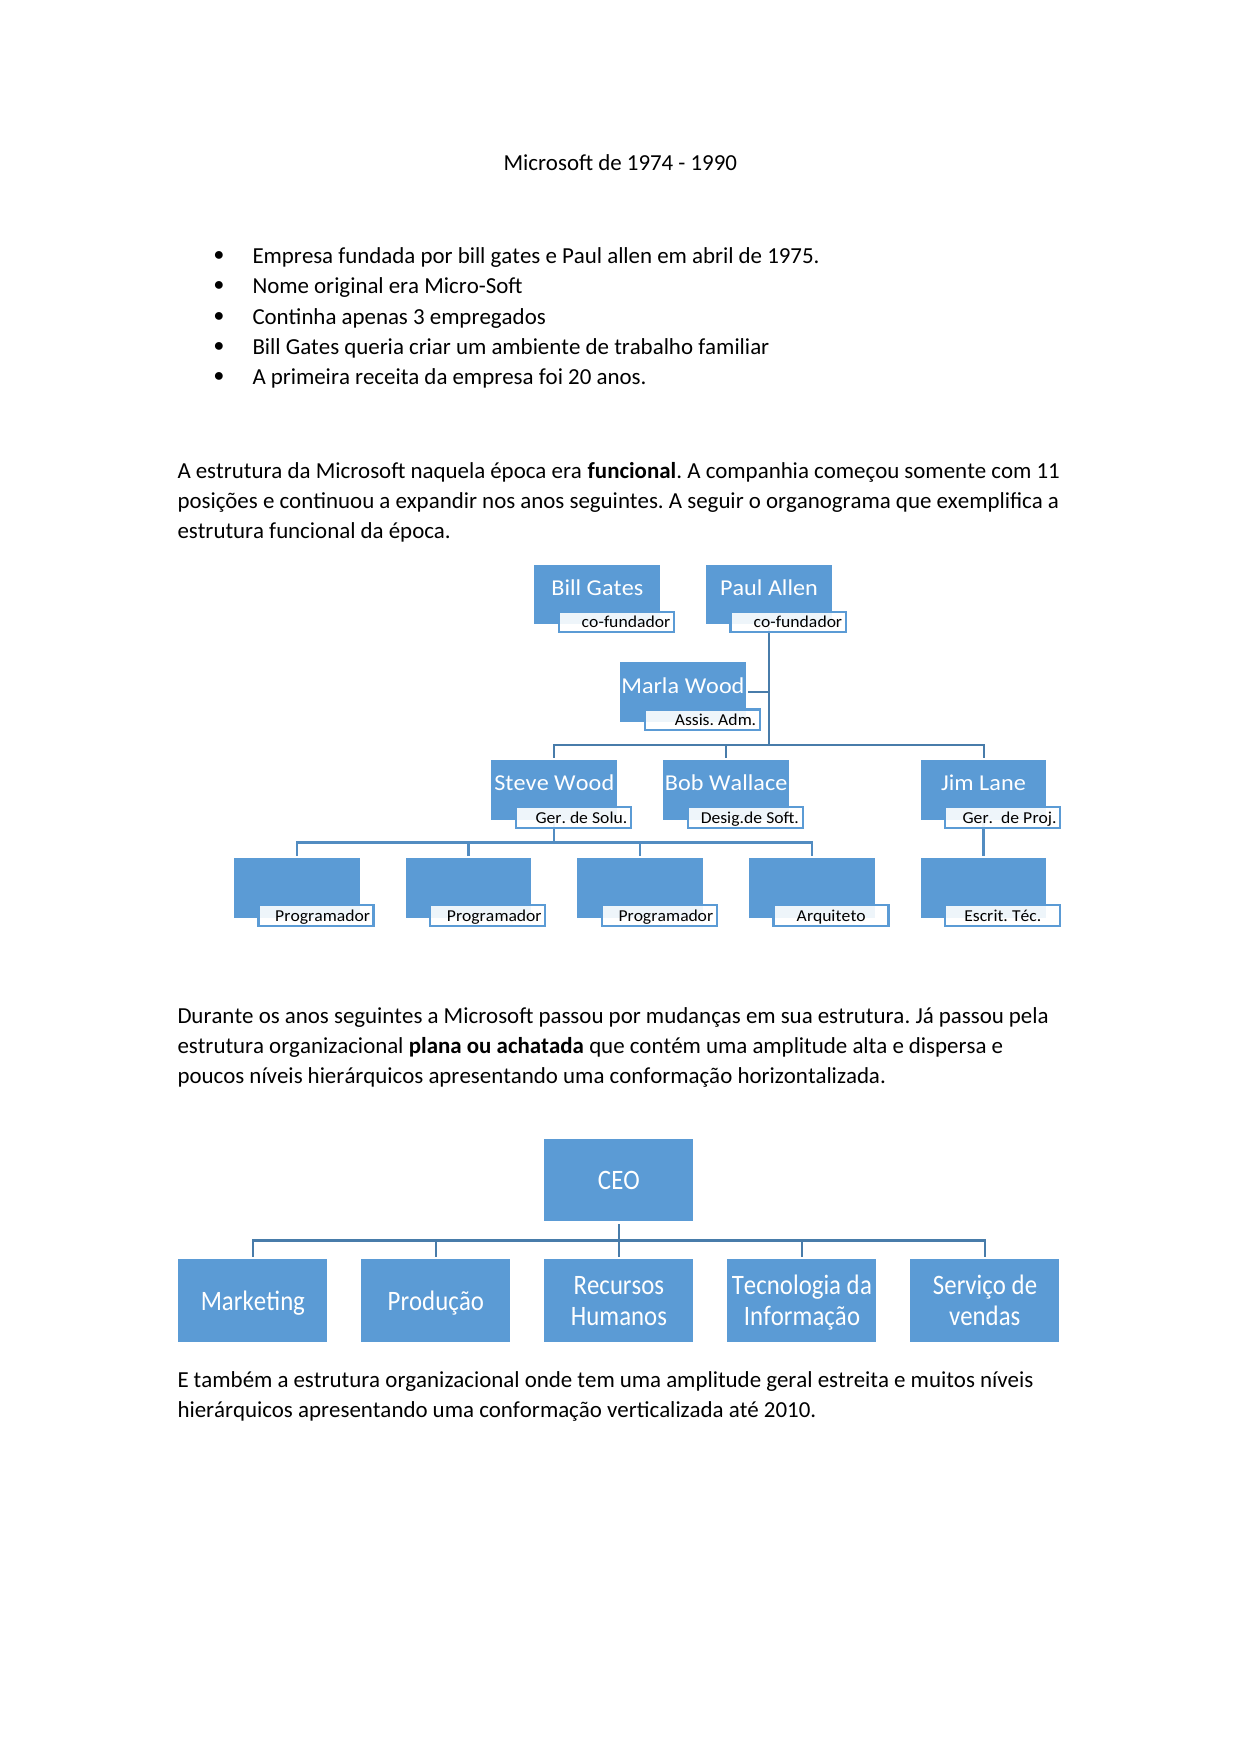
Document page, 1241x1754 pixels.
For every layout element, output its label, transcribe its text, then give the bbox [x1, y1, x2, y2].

text E também a estrutura organizacional onde tem uma amplitude geral estreita e muitos níveis hierárquicos apresentando uma conformação verticalizada até 2010. [177, 1365, 1063, 1423]
text Microsoft de 1974 - 1990 [177, 148, 1063, 176]
list Bill Gates queria criar um ambiente de trabalho familiar [215, 332, 1063, 360]
list Empresa fundada por bill gates e Paul allen em abril de 1975. [215, 241, 1063, 269]
text Durante os anos seguintes a Microsoft passou por mudanças em sua estrutura. Já passou pela estrutura organizacional plana ou achatada que contém uma amplitude alta e dispersa e poucos níveis hierárquicos apresentando uma conformação horizontalizada. [177, 1001, 1063, 1089]
list A primeira receita da empresa foi 20 anos. [215, 362, 1063, 390]
list Nome original era Micro-Soft [215, 272, 1063, 299]
text A estrutura da Microsoft naquela época era funcional. A companhia começou somente com 11 posições e continuou a expandir nos anos seguintes. A seguir o organograma que exemplifica a estrutura funcional da época. [177, 456, 1063, 544]
list Continha apenas 3 empregados [215, 302, 1063, 330]
